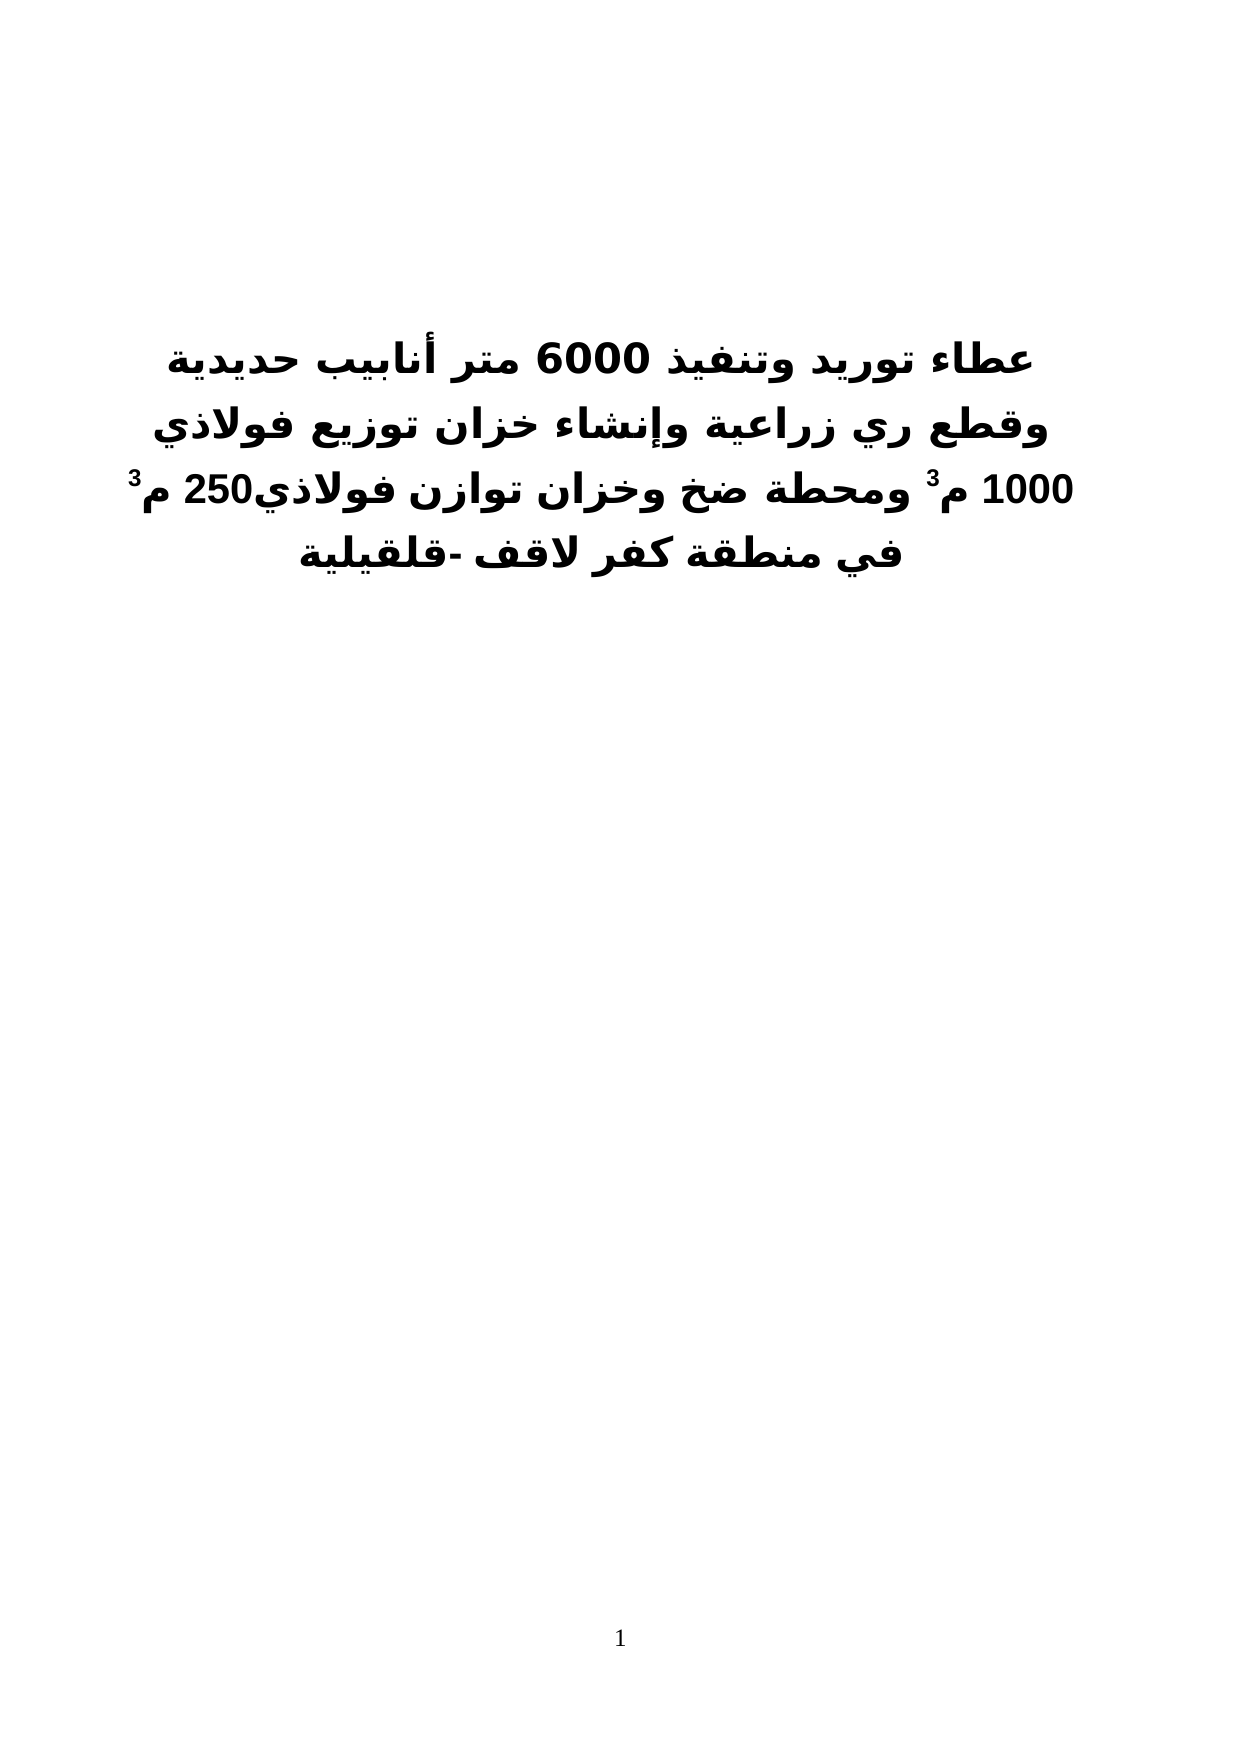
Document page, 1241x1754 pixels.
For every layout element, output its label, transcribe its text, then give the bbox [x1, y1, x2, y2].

text عطاء توريد وتنفيذ 6000 متر أنابيب حديدية وقطع ري زراعية وإنشاء خزان توزيع فولاذي 1000 م3 ومحطة ضخ وخزان توازن فولاذي250 م3 في منطقة كفر لاقف -قلقيلية [118, 322, 1084, 581]
